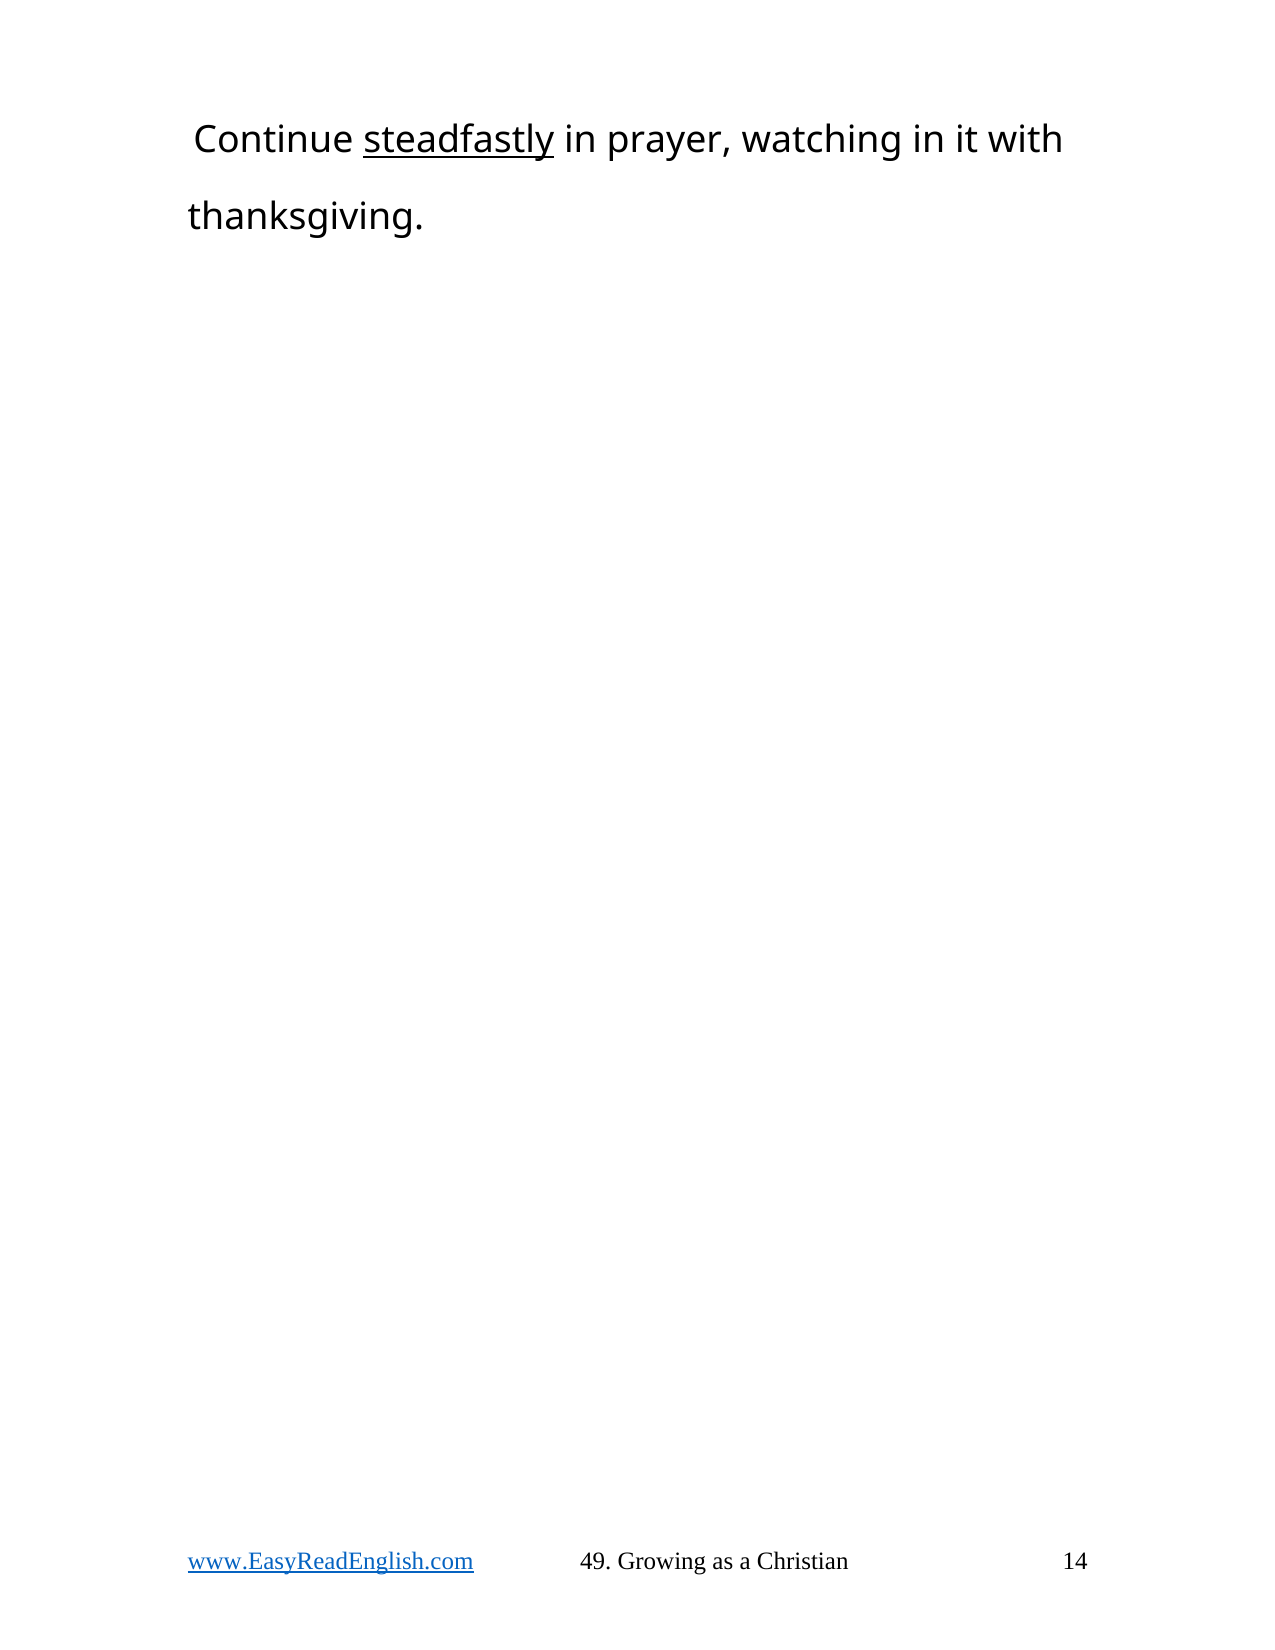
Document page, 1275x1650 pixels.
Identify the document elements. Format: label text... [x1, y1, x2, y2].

text Continue steadfastly in prayer, watching in it with thanksgiving. [187, 112, 1087, 240]
